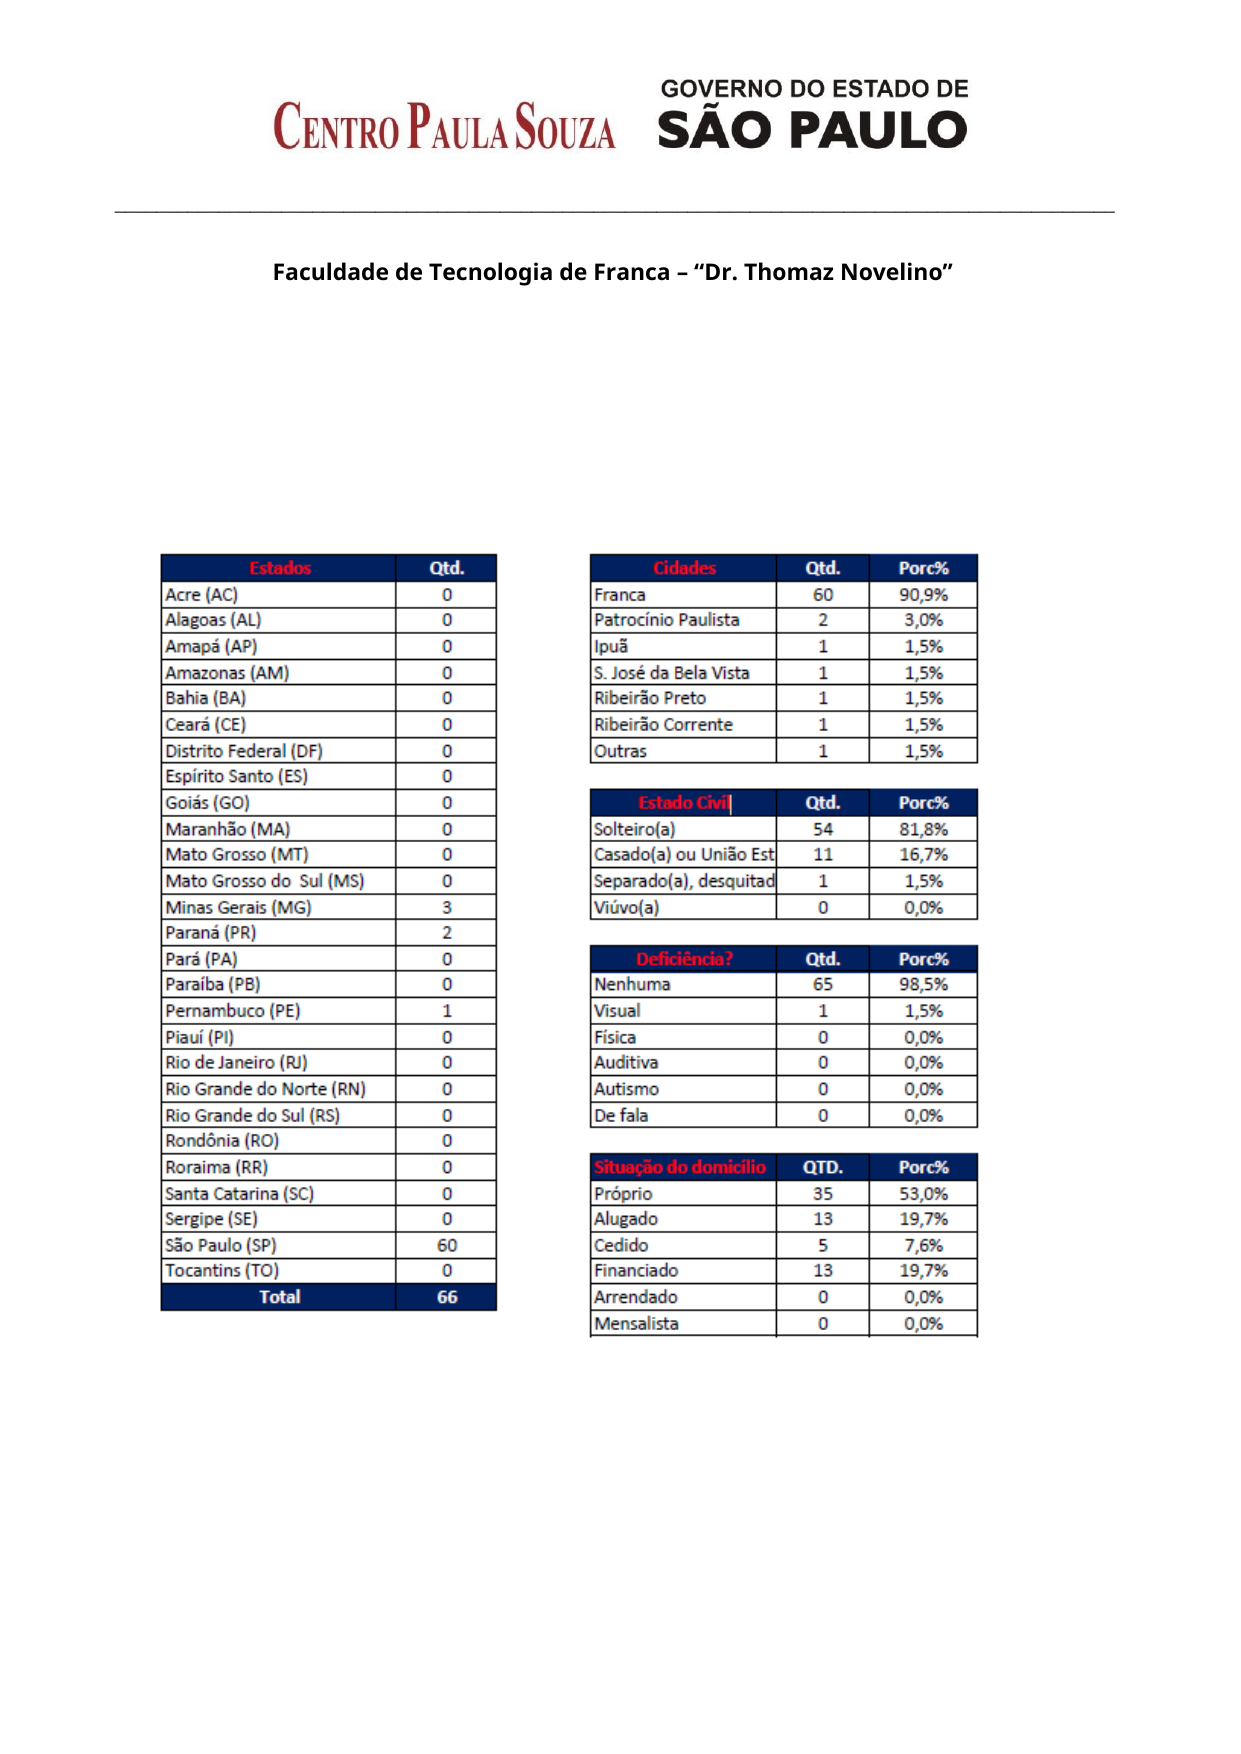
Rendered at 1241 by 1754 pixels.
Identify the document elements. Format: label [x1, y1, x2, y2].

picture [100, 537, 1123, 1366]
picture [268, 73, 974, 154]
